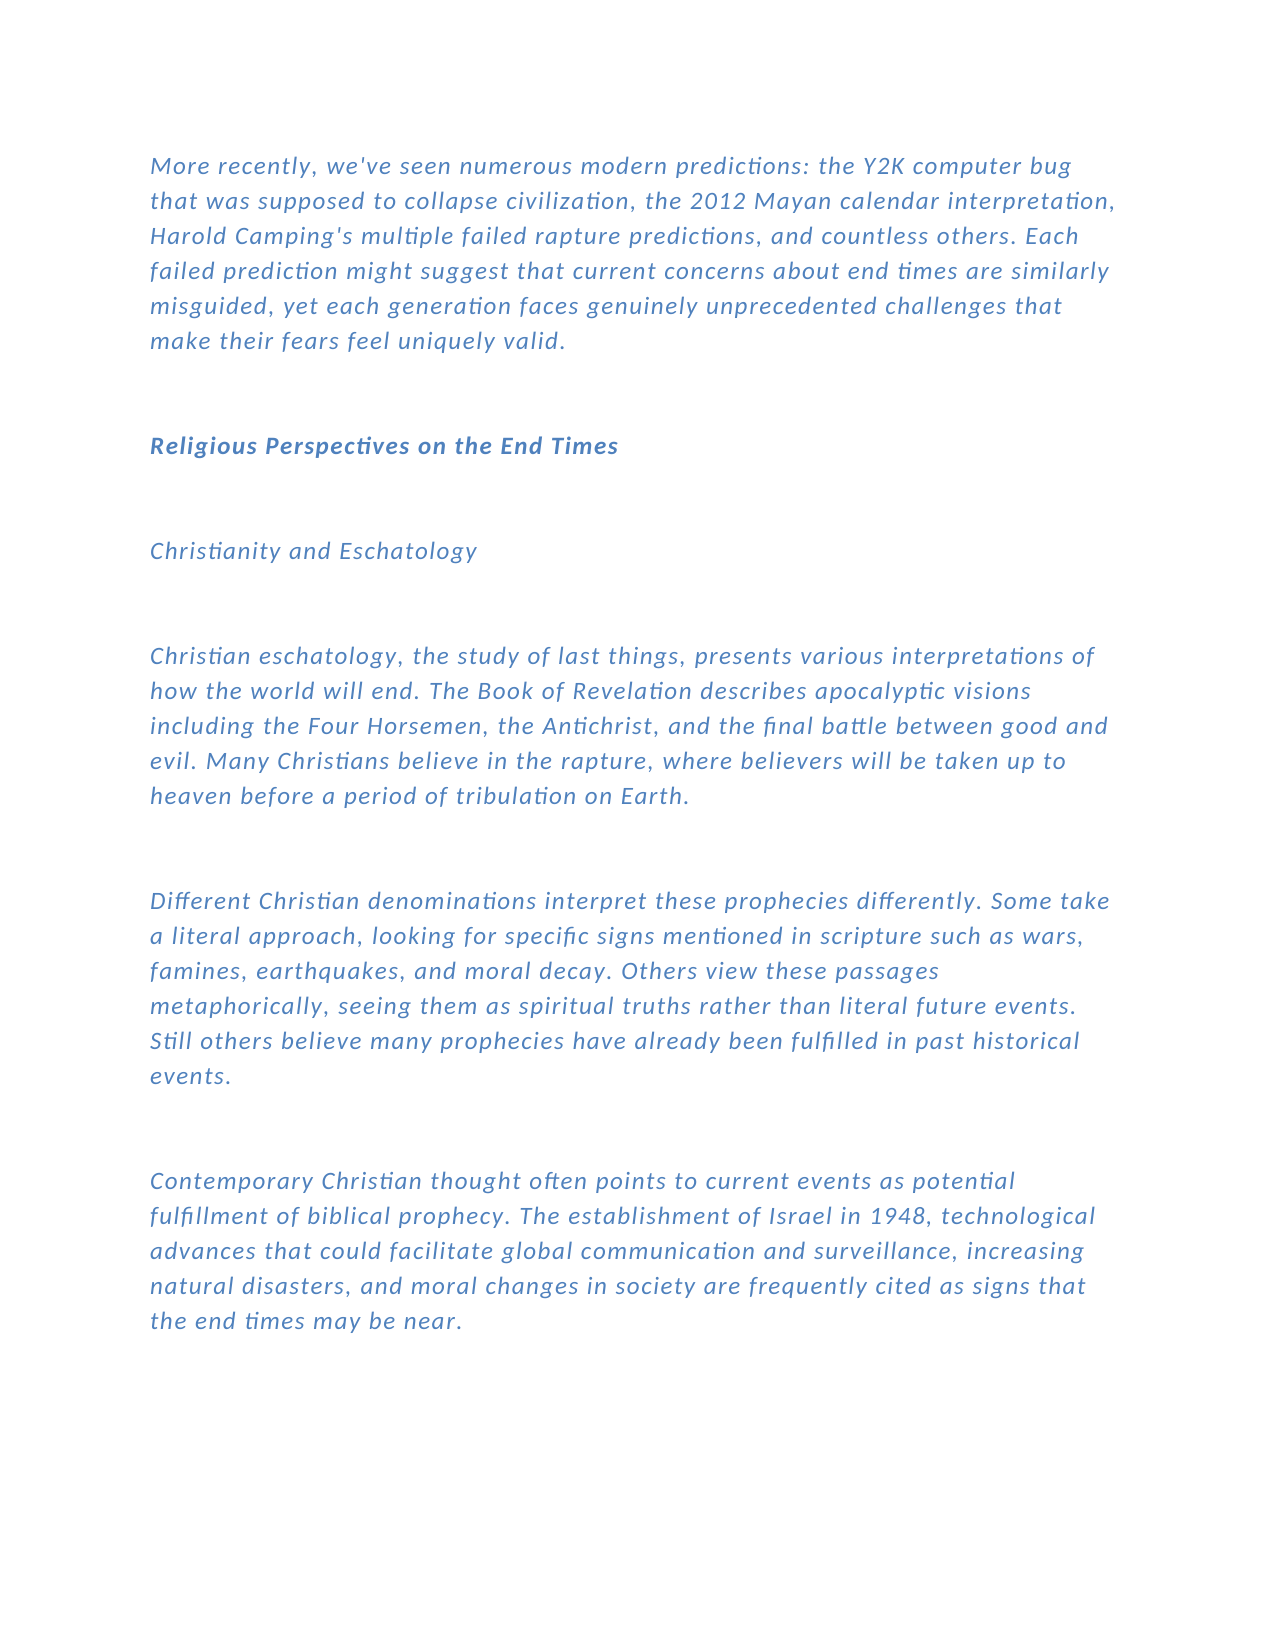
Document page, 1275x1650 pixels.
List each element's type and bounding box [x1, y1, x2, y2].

subtitle [150, 150, 1125, 1441]
